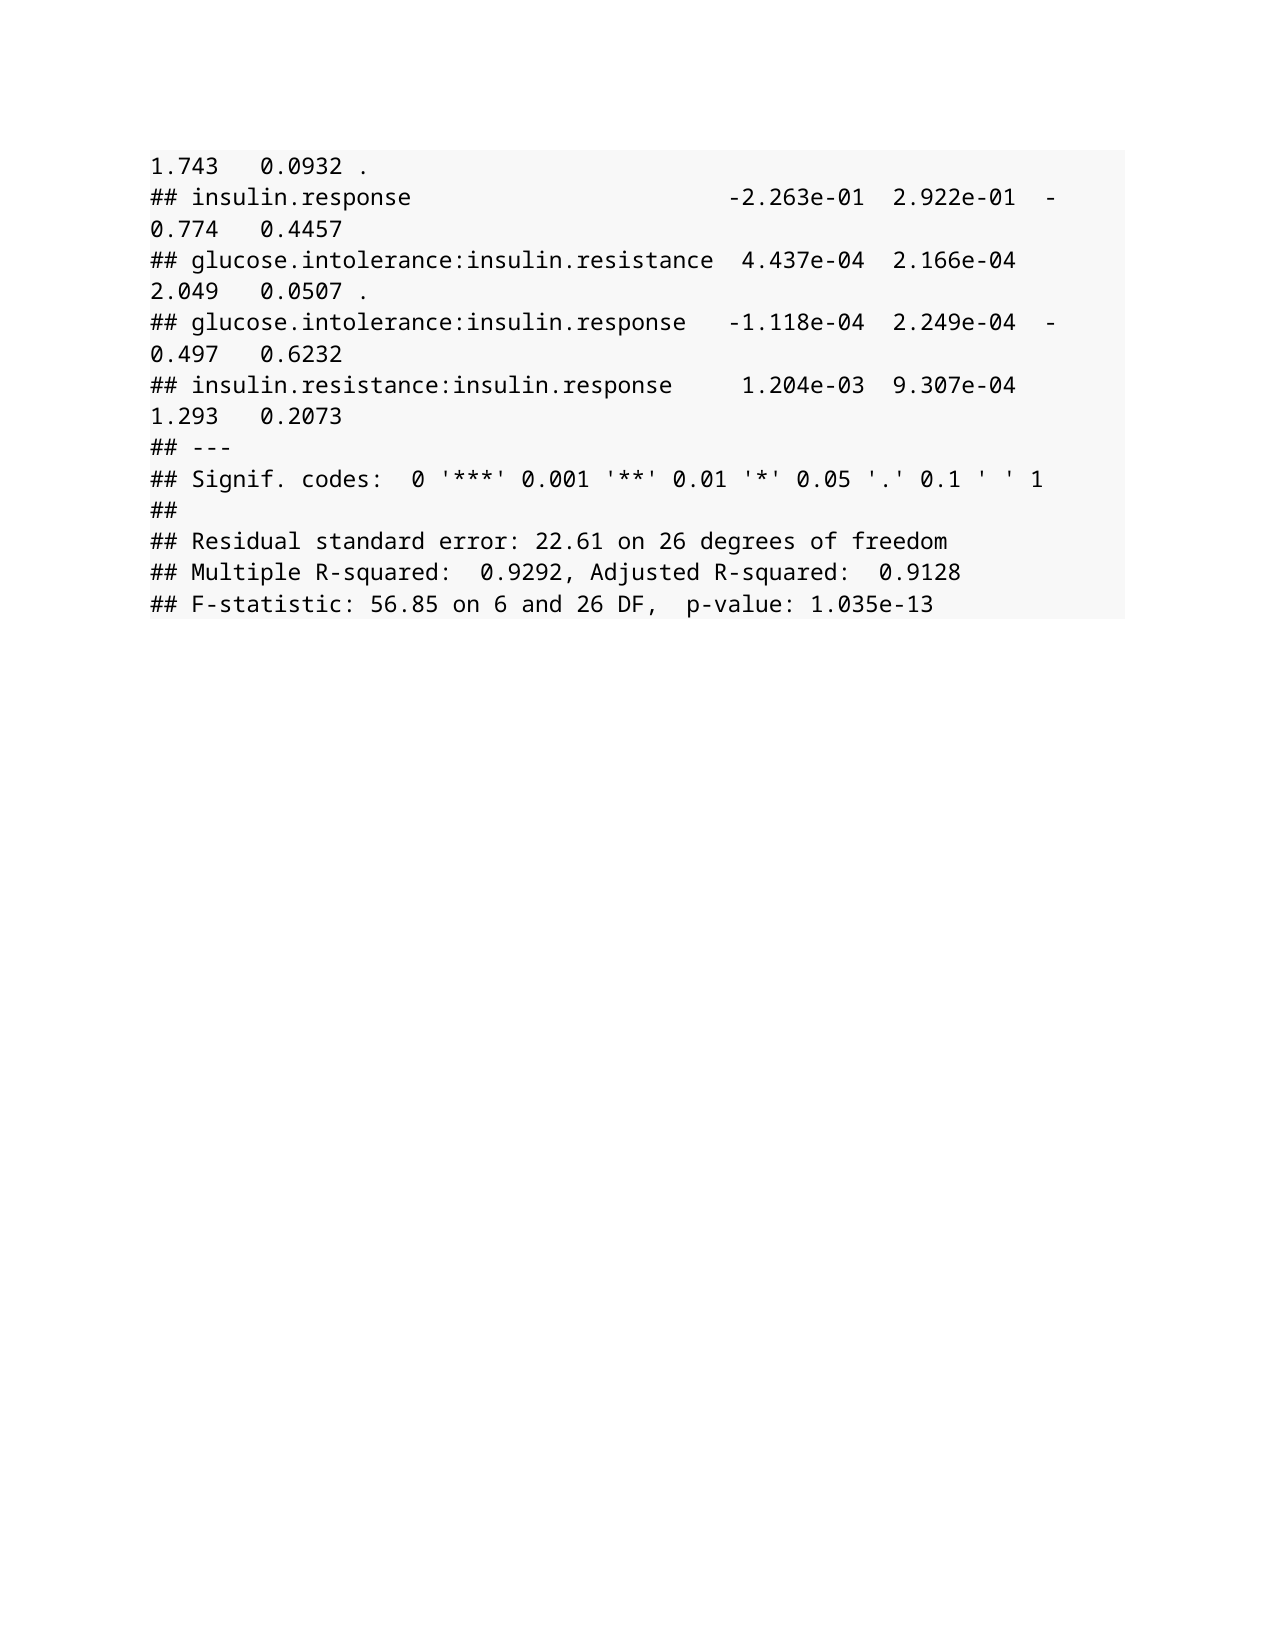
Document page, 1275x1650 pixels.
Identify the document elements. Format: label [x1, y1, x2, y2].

text [150, 150, 1125, 619]
